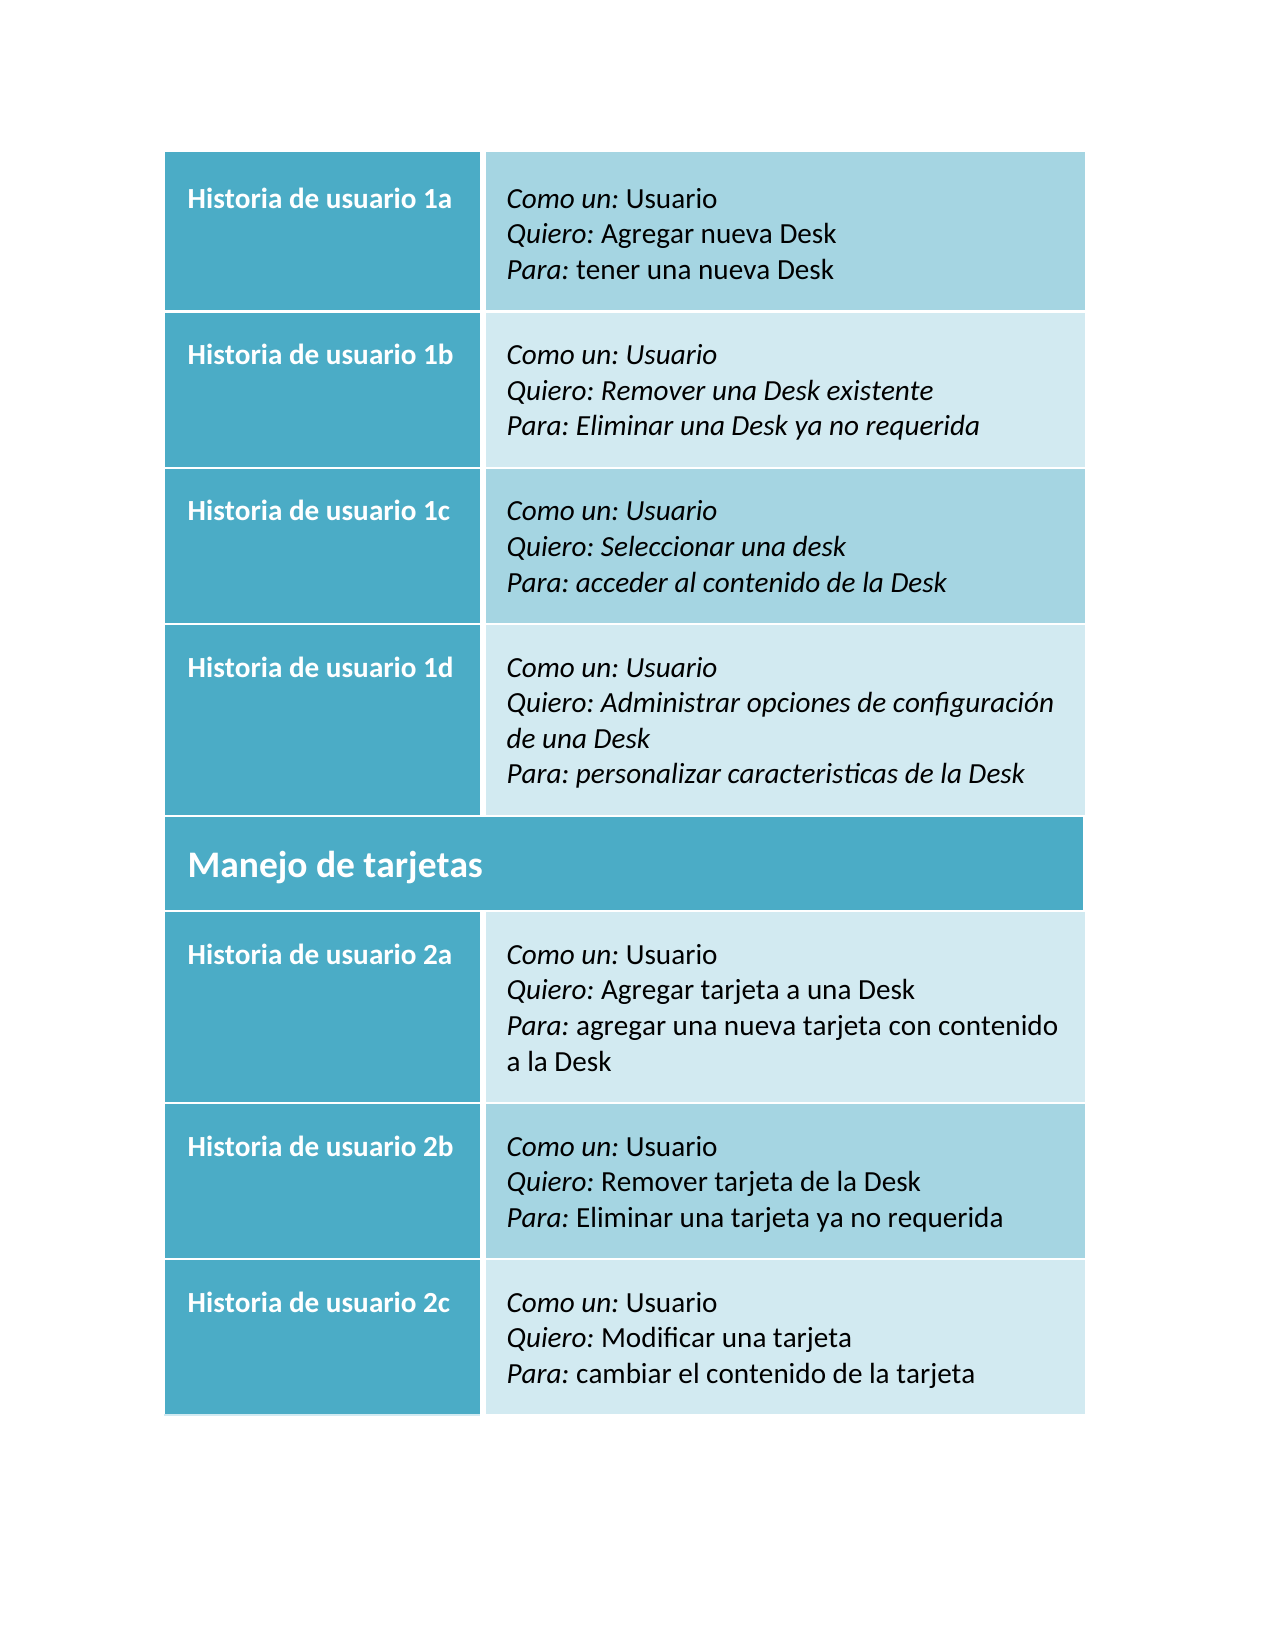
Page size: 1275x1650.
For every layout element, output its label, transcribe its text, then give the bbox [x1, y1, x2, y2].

table_cell Como un: Usuario Quiero: Agregar nueva Desk Para: tener una nueva Desk [486, 152, 1085, 310]
table_cell Como un: Usuario Quiero: Modificar una tarjeta Para: cambiar el contenido de la tarjeta [486, 1260, 1085, 1414]
table_cell Como un: Usuario Quiero: Administrar opciones de configuración de una Desk Para: personalizar caracteristicas de la Desk [486, 625, 1085, 815]
table_cell Historia de usuario 1c [165, 469, 480, 623]
table_cell Manejo de tarjetas [165, 817, 1083, 910]
table_cell Historia de usuario 2c [165, 1260, 480, 1414]
table_cell Como un: Usuario Quiero: Seleccionar una desk Para: acceder al contenido de la Desk [486, 469, 1085, 623]
table_cell Historia de usuario 2a [165, 912, 480, 1102]
table_cell Como un: Usuario Quiero: Remover una Desk existente Para: Eliminar una Desk ya no requerida [486, 313, 1085, 467]
table_cell Como un: Usuario Quiero: Agregar tarjeta a una Desk Para: agregar una nueva tarjeta con contenido a la Desk [486, 912, 1085, 1102]
table_cell Como un: Usuario Quiero: Remover tarjeta de la Desk Para: Eliminar una tarjeta ya no requerida [486, 1104, 1085, 1258]
table_cell Historia de usuario 1d [165, 625, 480, 815]
table_cell Historia de usuario 1b [165, 313, 480, 467]
table_cell Historia de usuario 1a [165, 152, 480, 310]
table_cell Historia de usuario 2b [165, 1104, 480, 1258]
